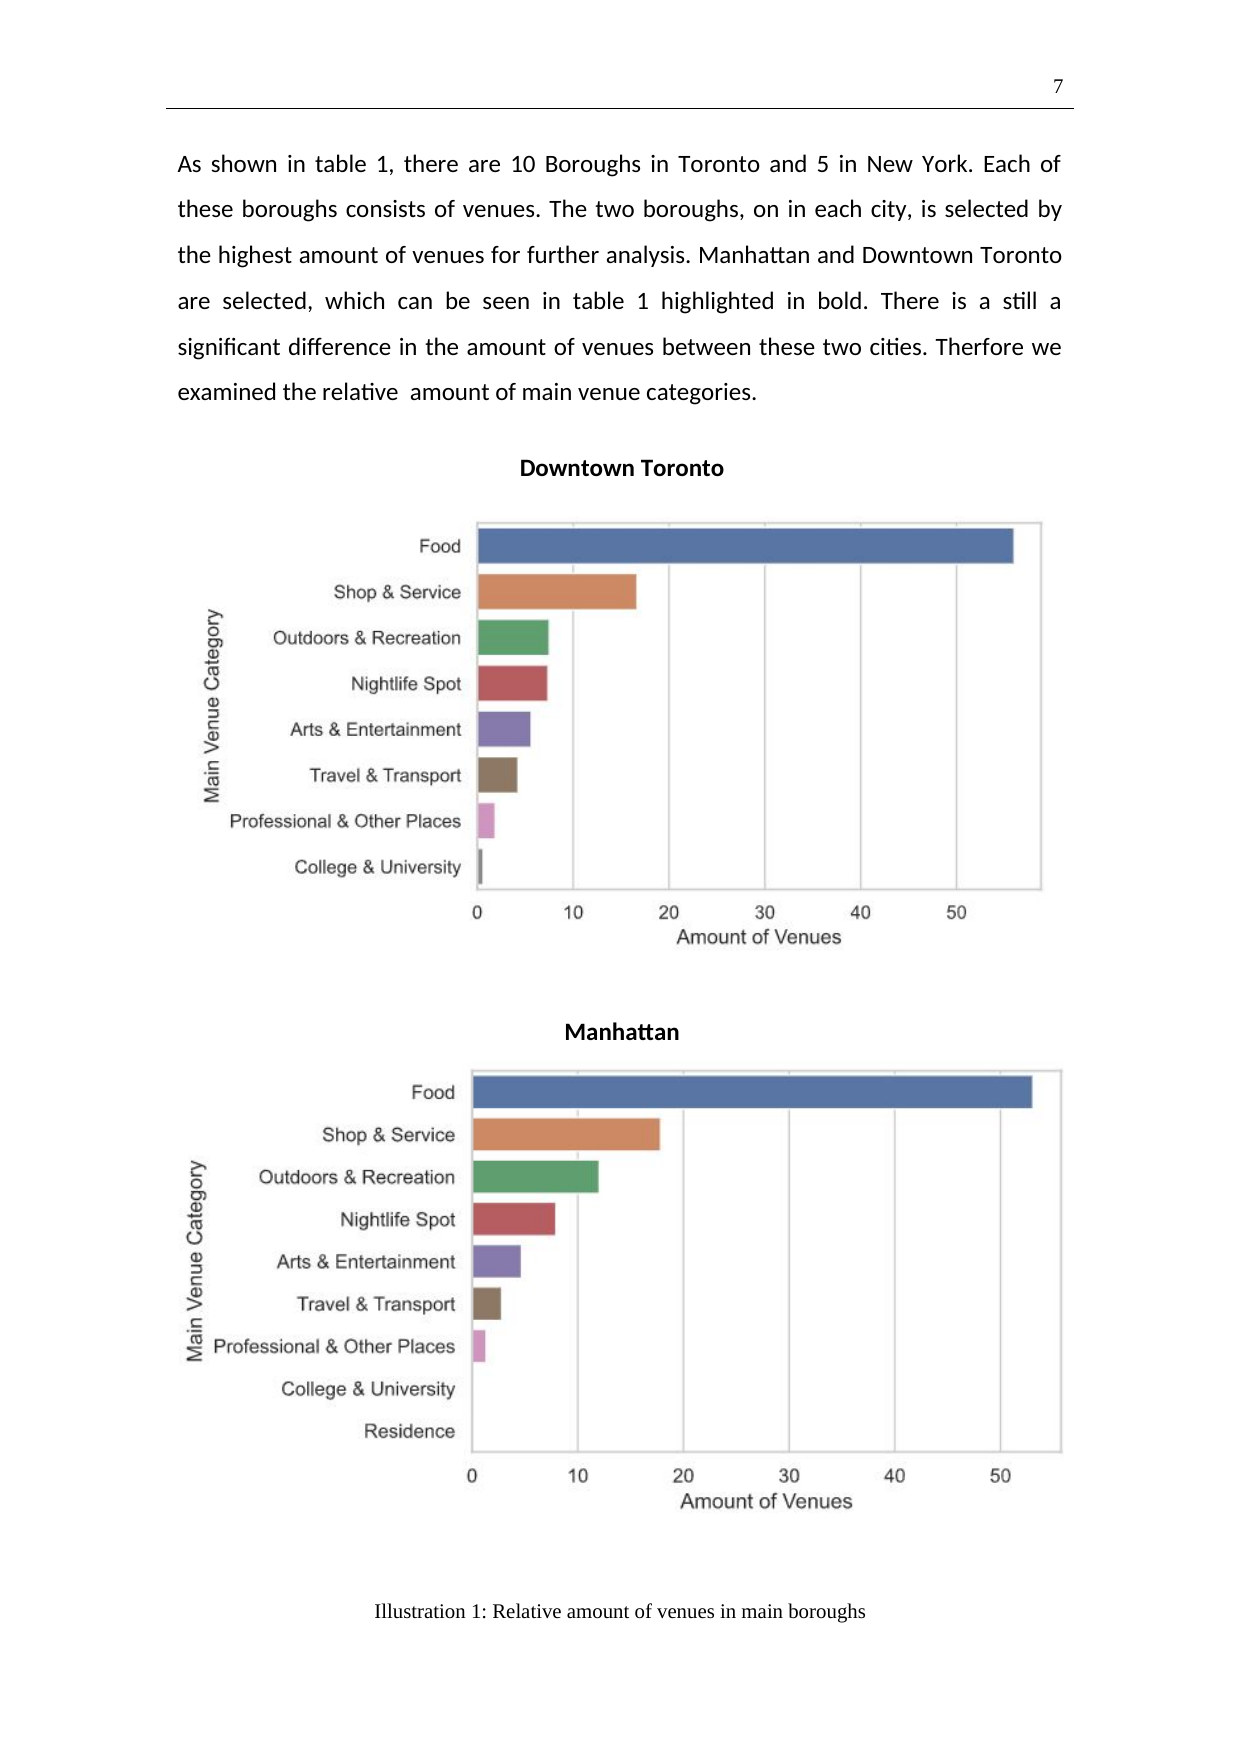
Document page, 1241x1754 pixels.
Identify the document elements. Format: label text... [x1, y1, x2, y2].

table_header Downtown Toronto [166, 441, 1078, 1005]
text As shown in table 1, there are 10 Boroughs in Toronto and 5 in New York. Each of these boroughs consists of venues. The two boroughs, on in each city, is selected by the highest amount of venues for further analysis. Manhattan and Downtown Toronto are selected, which can be seen in table 1 highlighted in bold. There is a still a significant difference in the amount of venues between these two cities. Therfore we examined the relative amount of main venue categories. [177, 148, 1063, 407]
picture [197, 516, 1047, 961]
table_cell Manhattan [166, 1005, 1078, 1569]
picture [178, 1061, 1065, 1525]
